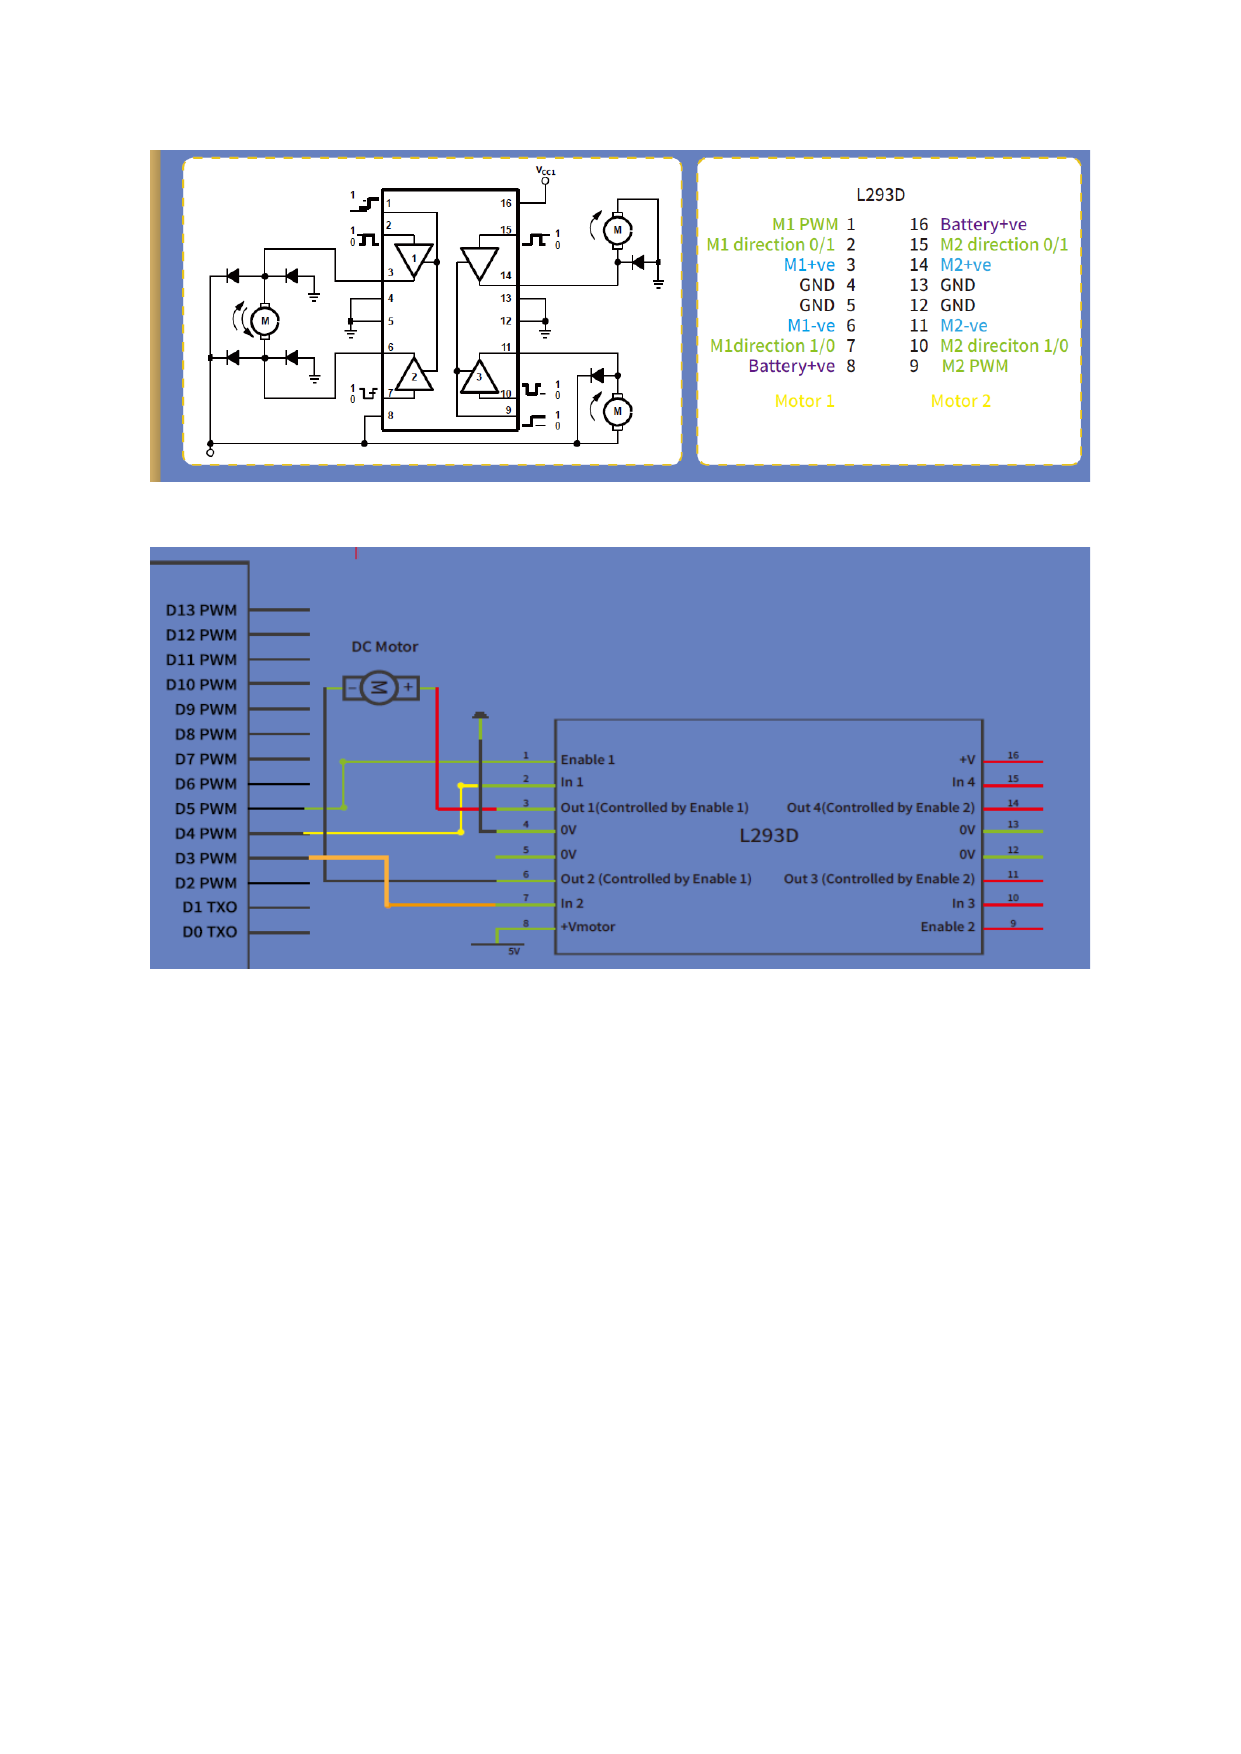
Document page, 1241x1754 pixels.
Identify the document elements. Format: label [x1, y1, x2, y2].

picture [150, 150, 1091, 482]
picture [150, 547, 1091, 969]
